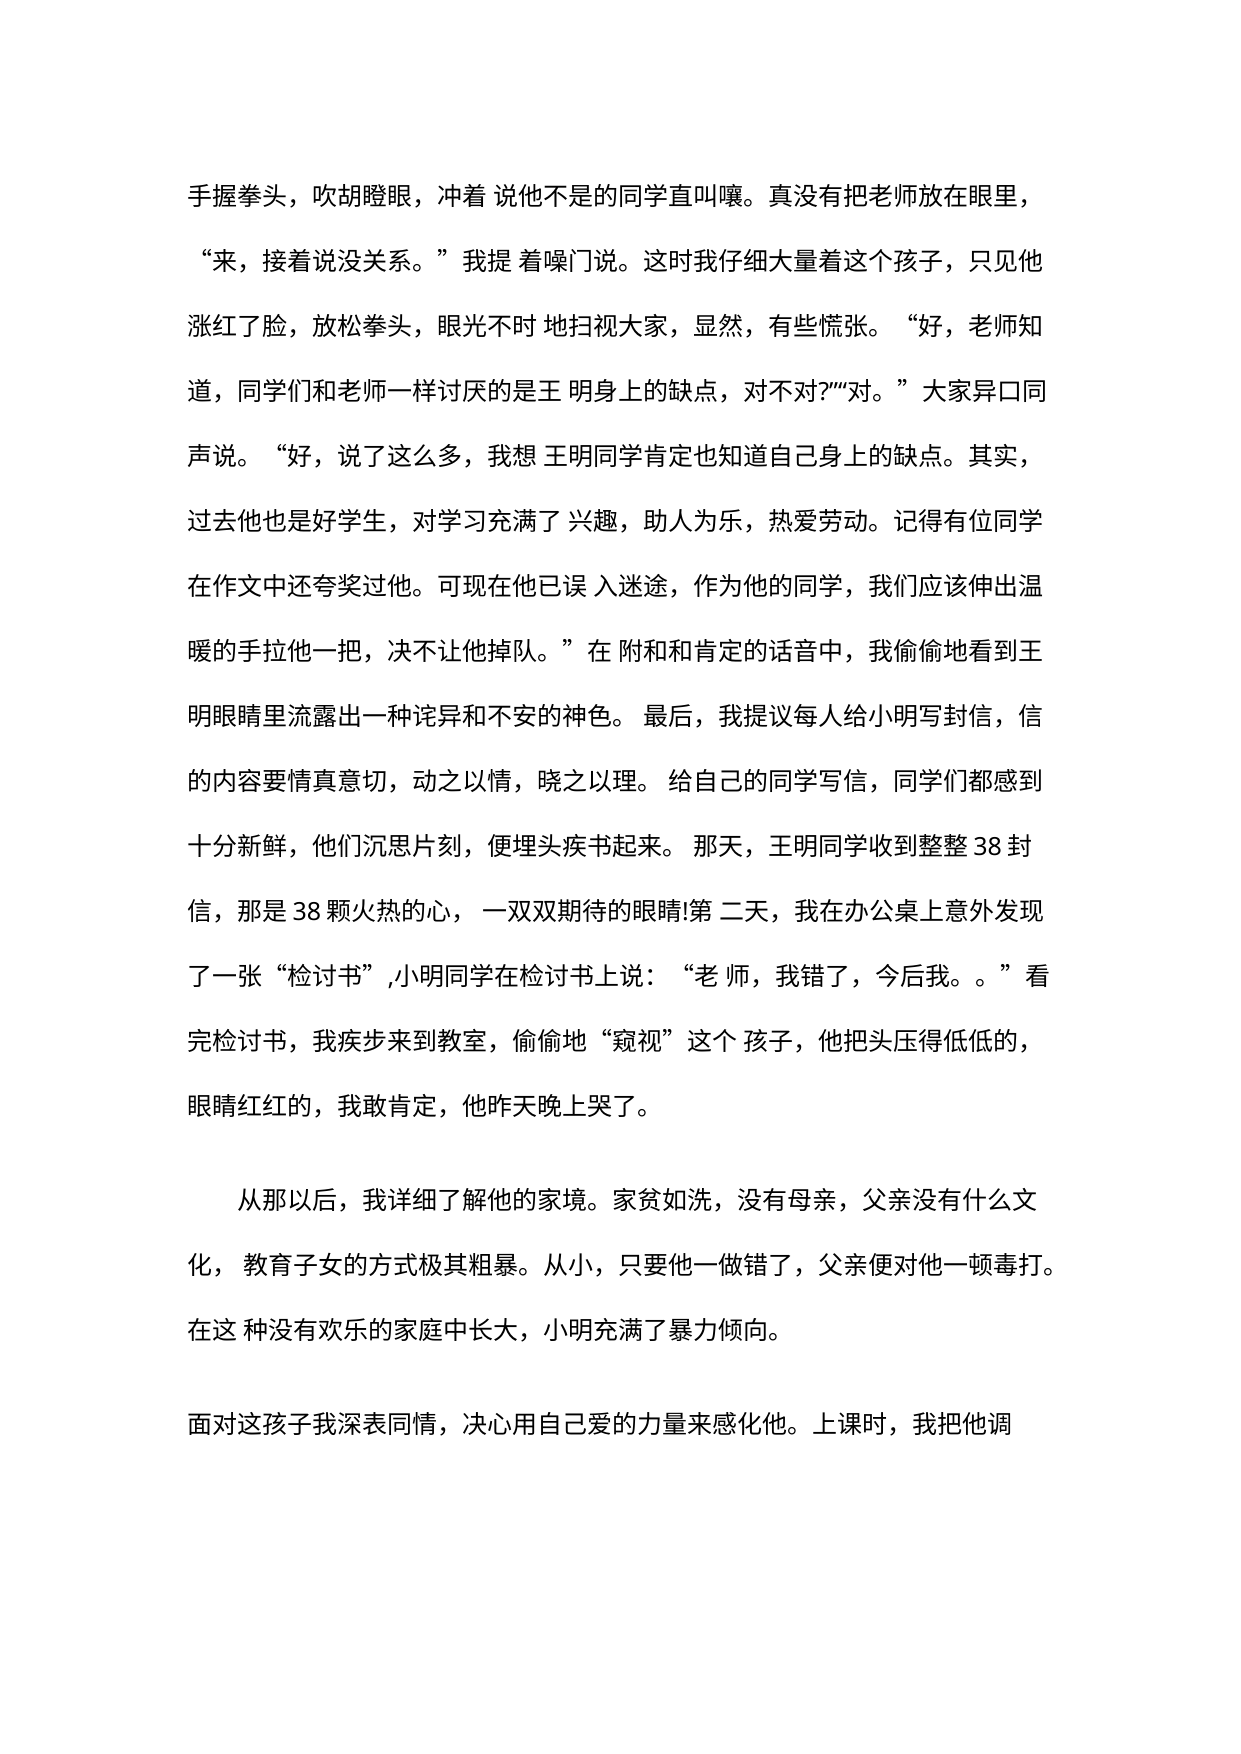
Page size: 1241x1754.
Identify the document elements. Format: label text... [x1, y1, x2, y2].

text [187, 162, 1053, 1137]
text 面对这孩子我深表同情，决心用自己爱的力量来感化他。上课时，我把他调 [187, 1390, 1053, 1455]
text 从那以后，我详细了解他的家境。家贫如洗，没有母亲，父亲没有什么文化， 教育子女的方式极其粗暴。从小，只要他一做错了，父亲便对他一顿毒打。在这 种没有欢乐的家庭中长大，小明充满了暴力倾向。 [187, 1166, 1053, 1361]
